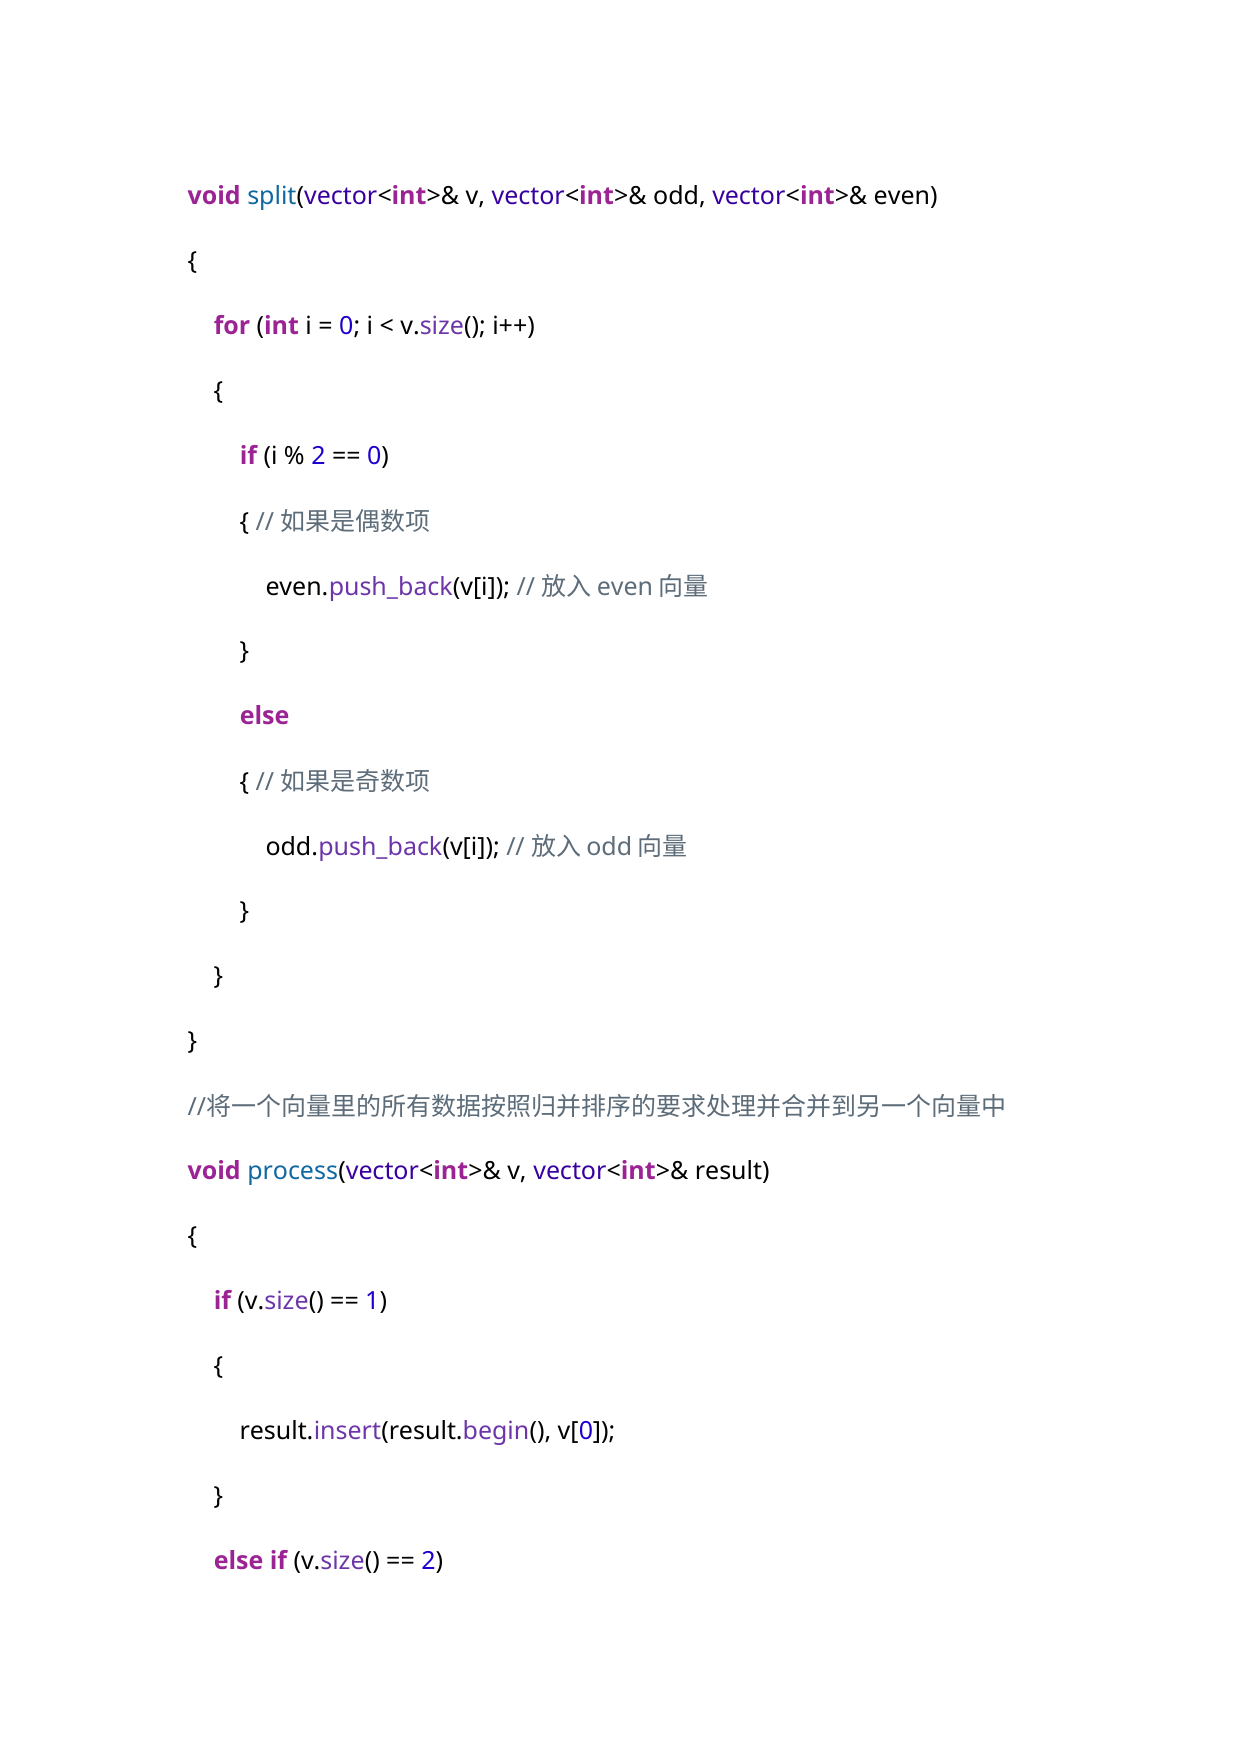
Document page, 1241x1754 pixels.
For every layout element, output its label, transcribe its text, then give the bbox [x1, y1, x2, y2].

text if (v.size() == 1) [187, 1267, 1053, 1332]
text result.insert(result.begin(), v[0]); [187, 1397, 1053, 1462]
text } [187, 617, 1053, 682]
text odd.push_back(v[i]); // 放入odd向量 [187, 812, 1053, 877]
text { // 如果是偶数项 [187, 487, 1053, 552]
text { // 如果是奇数项 [187, 747, 1053, 812]
text else if (v.size() == 2) [187, 1527, 1053, 1592]
text else [187, 682, 1053, 747]
text //将一个向量里的所有数据按照归并排序的要求处理并合并到另一个向量中 [187, 1072, 1053, 1137]
text { [187, 1202, 1053, 1267]
text } [187, 877, 1053, 942]
text } [187, 942, 1053, 1007]
text { [187, 227, 1053, 292]
text even.push_back(v[i]); // 放入even向量 [187, 552, 1053, 617]
text if (i % 2 == 0) [187, 422, 1053, 487]
text } [187, 1007, 1053, 1072]
text for (int i = 0; i < v.size(); i++) [187, 292, 1053, 357]
text void process(vector<int>& v, vector<int>& result) [187, 1137, 1053, 1202]
text void split(vector<int>& v, vector<int>& odd, vector<int>& even) [187, 162, 1053, 227]
text { [187, 357, 1053, 422]
text { [187, 1332, 1053, 1397]
text } [187, 1462, 1053, 1527]
